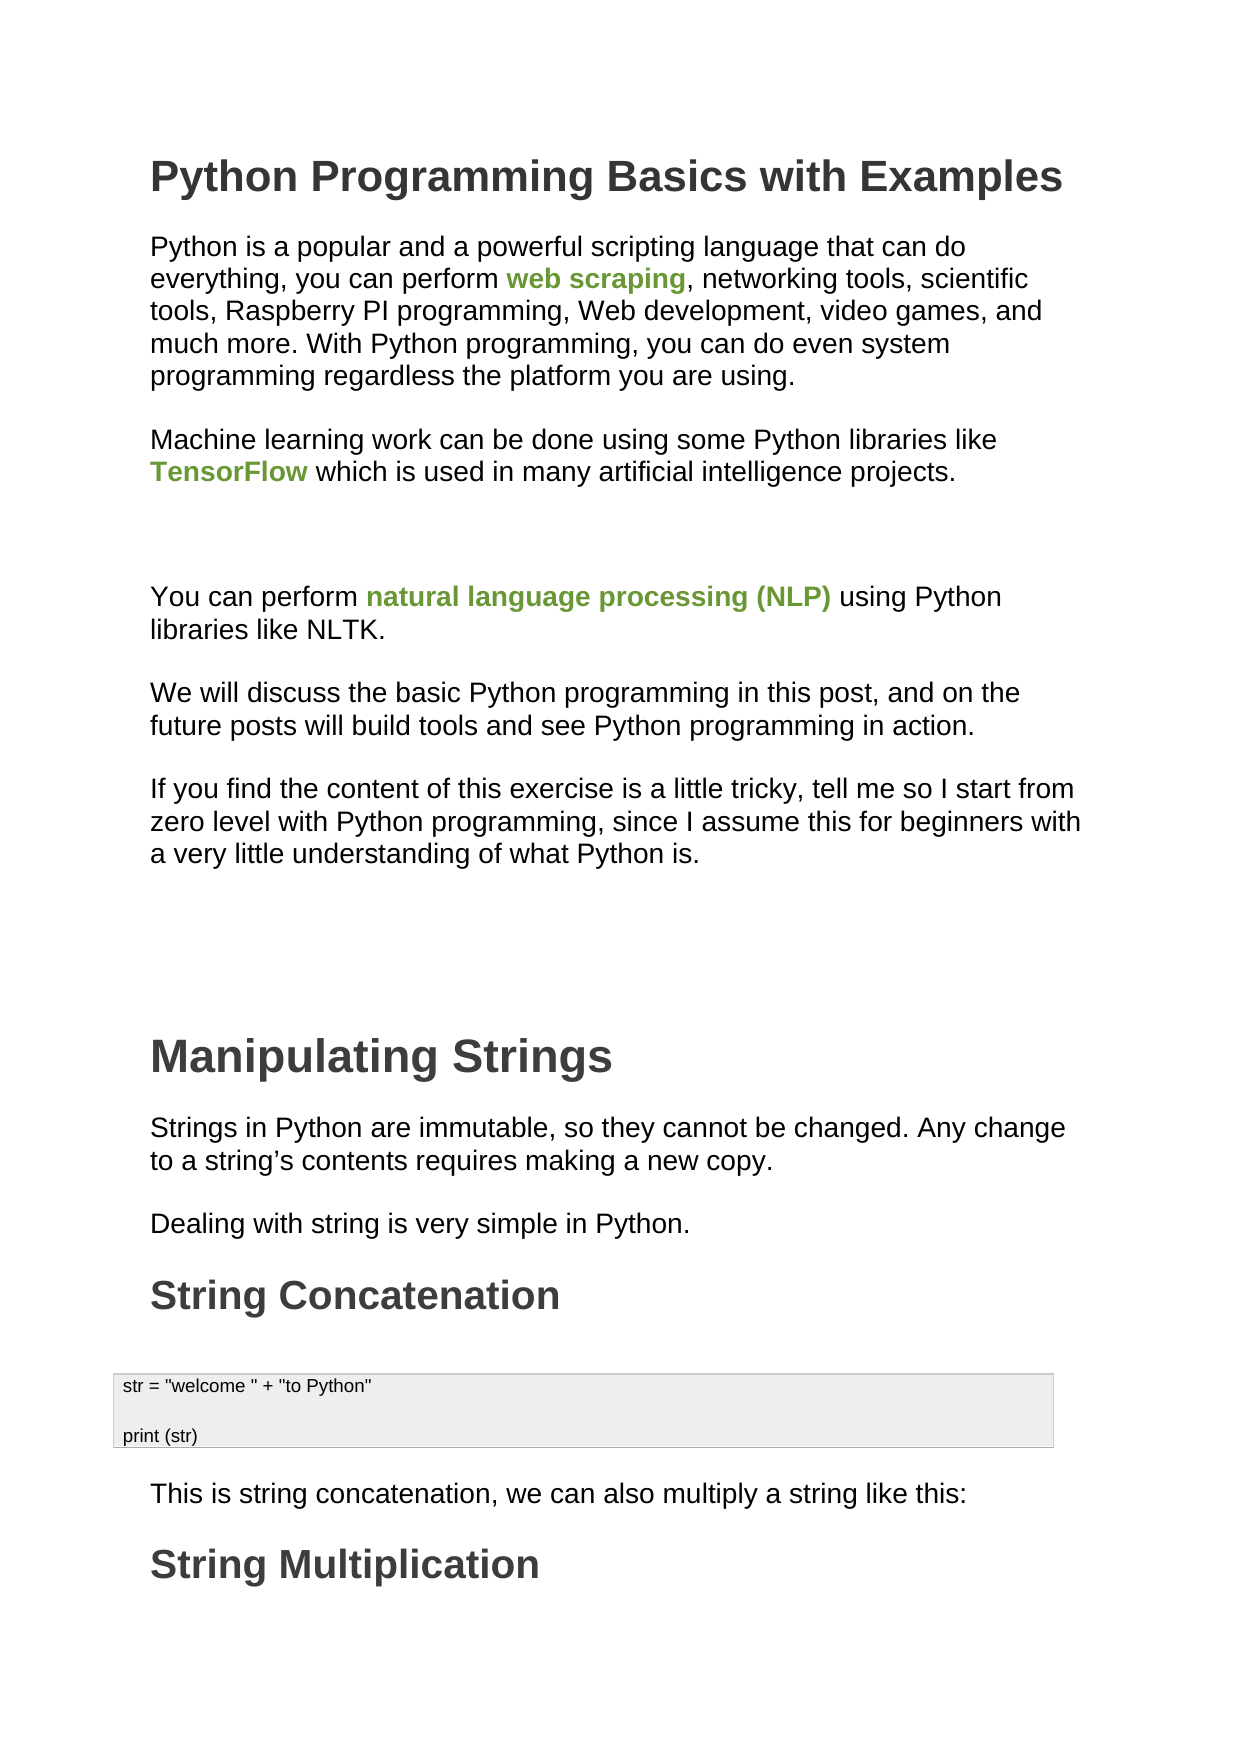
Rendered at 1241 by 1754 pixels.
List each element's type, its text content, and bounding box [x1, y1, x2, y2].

subtitle Manipulating Strings [150, 1028, 1090, 1082]
text This is string concatenation, we can also multiply a string like this: [150, 1477, 1090, 1509]
table_header str = "welcome " + "to Python" print (str) [114, 1375, 1053, 1446]
text Strings in Python are immutable, so they cannot be changed. Any change to a string’s contents requires making a new copy. [150, 1111, 1090, 1176]
subtitle String Concatenation [150, 1271, 1090, 1318]
text Python is a popular and a powerful scripting language that can do everything, you can perform web scraping, networking tools, scientific tools, Raspberry PI programming, Web development, video games, and much more. With Python programming, you can do even system programming regardless the platform you are using. [150, 229, 1090, 391]
subtitle Python Programming Basics with Examples [150, 150, 1090, 200]
subtitle String Multiplication [150, 1541, 1090, 1588]
text We will discuss the basic Python programming in this post, and on the future posts will build tools and see Python programming in action. [150, 676, 1090, 741]
text You can perform natural language processing (NLP) using Python libraries like NLTK. [150, 580, 1090, 645]
text Machine learning work can be done using some Python libraries like TensorFlow which is used in many artificial intelligence projects. [150, 423, 1090, 487]
text If you find the content of this exercise is a little tricky, tell me so I start from zero level with Python programming, since I assume this for beginners with a very little understanding of what Python is. [150, 772, 1090, 869]
text Dealing with string is very simple in Python. [150, 1207, 1090, 1240]
